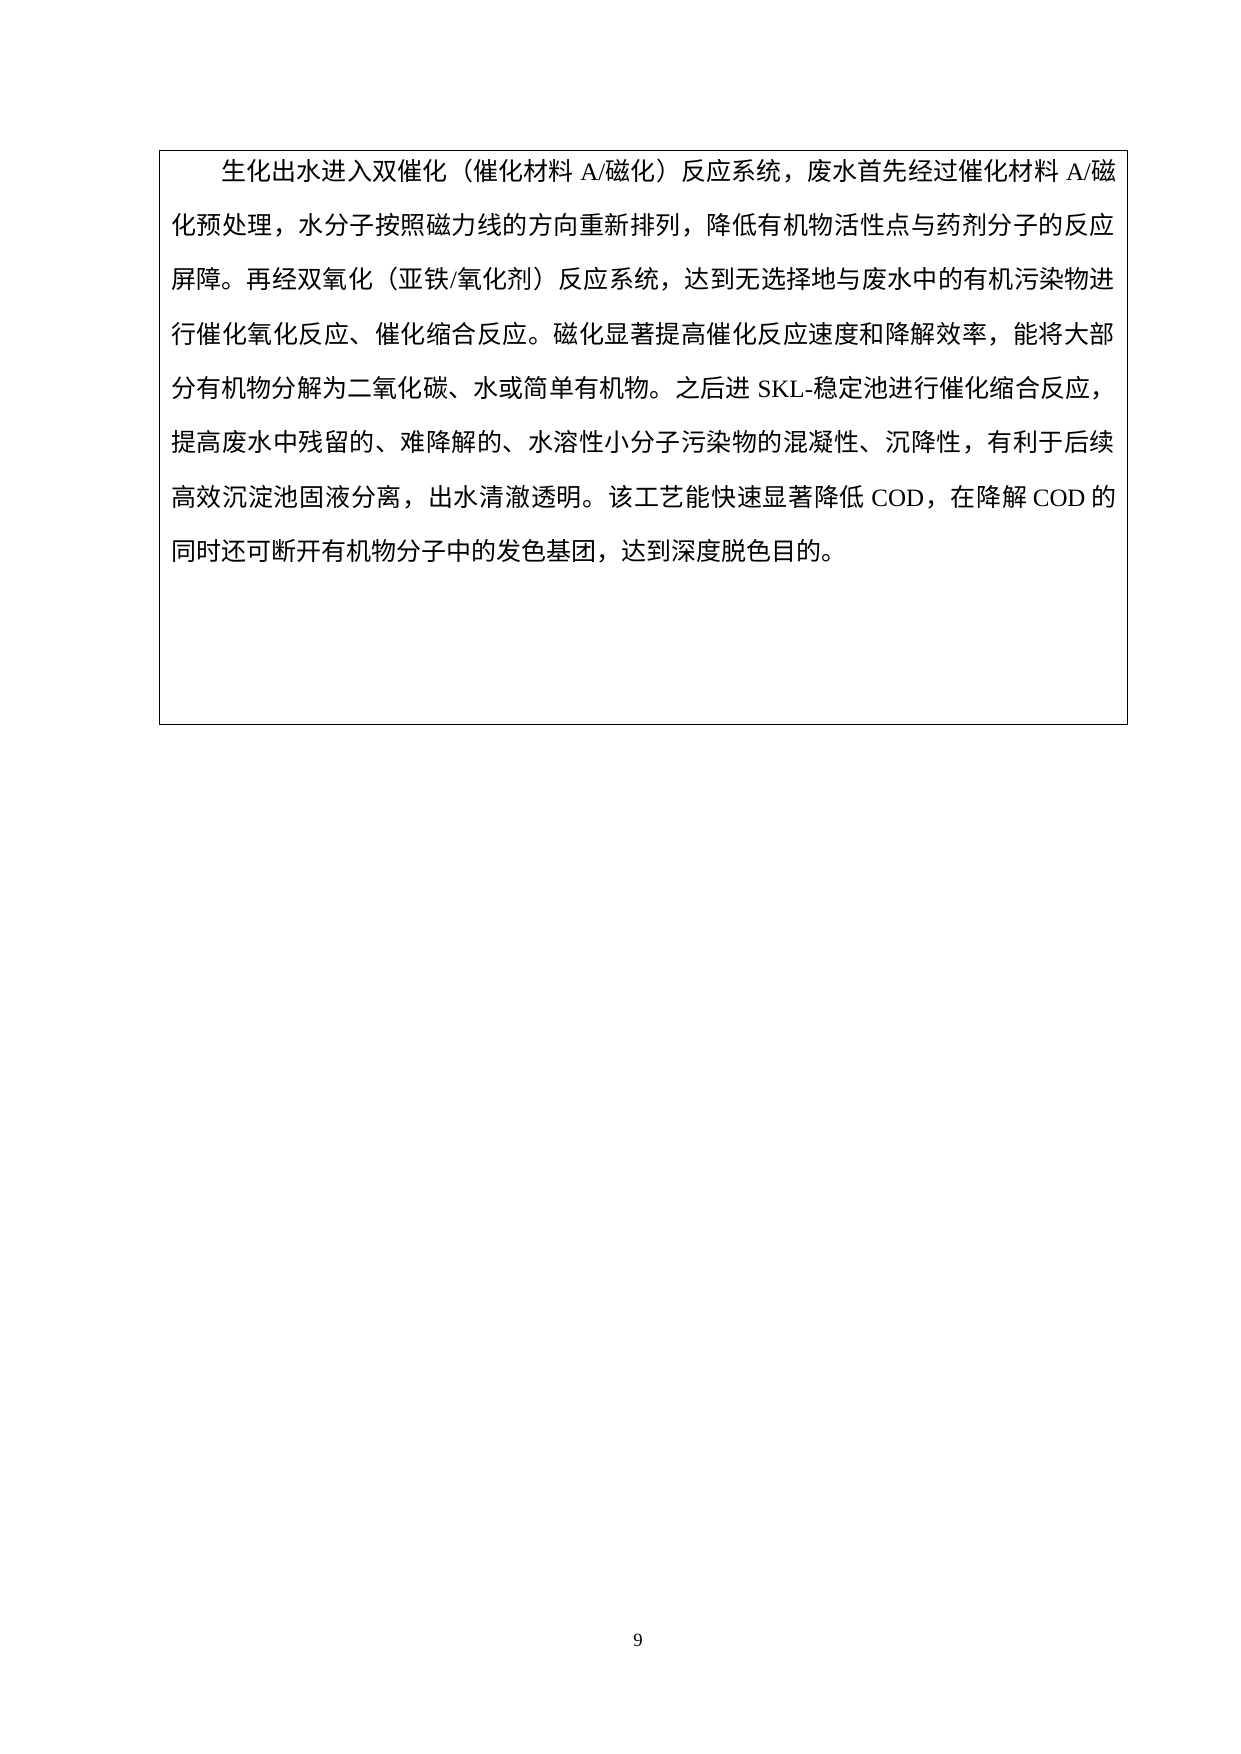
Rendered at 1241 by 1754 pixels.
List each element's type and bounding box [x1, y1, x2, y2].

table_cell [160, 151, 1127, 724]
